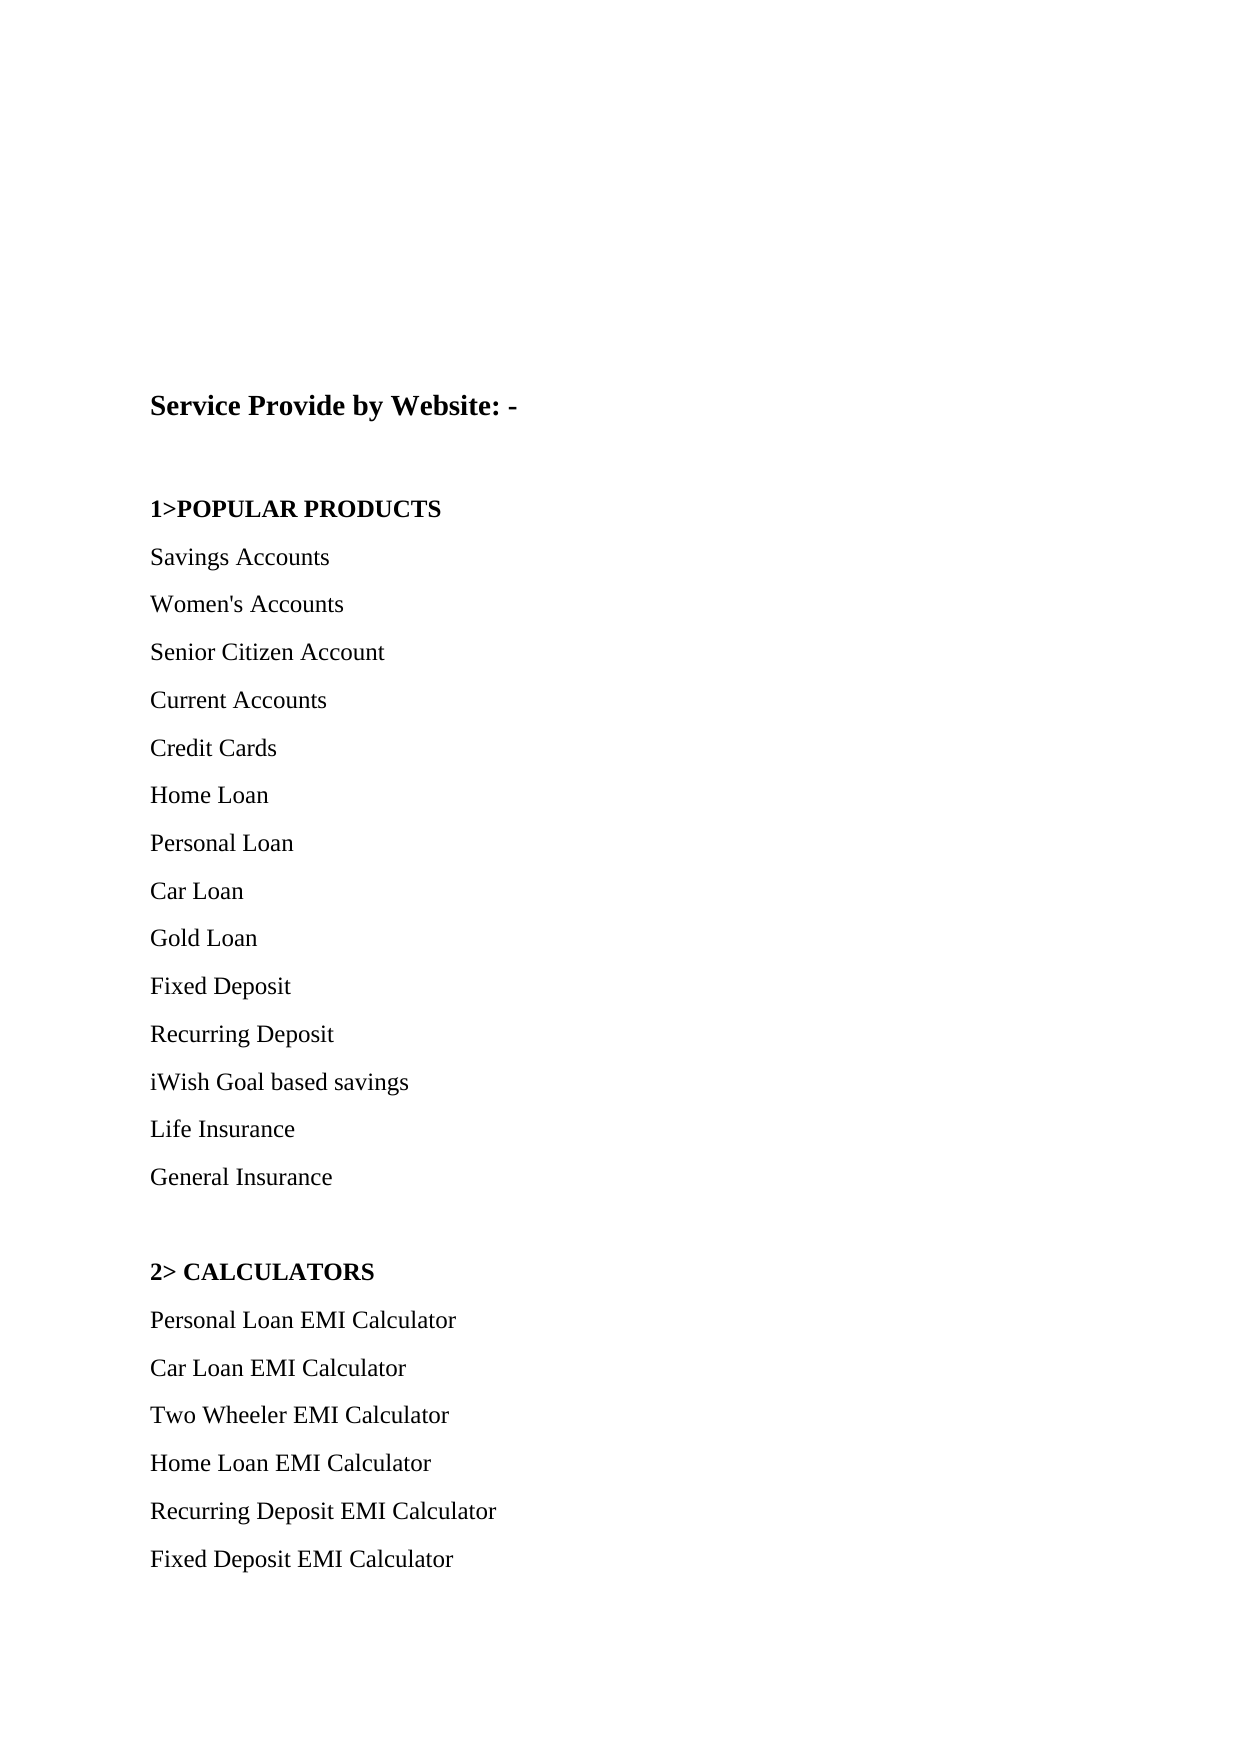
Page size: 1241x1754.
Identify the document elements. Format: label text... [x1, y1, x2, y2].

text Life Insurance [150, 1114, 1090, 1143]
text Recurring Deposit [150, 1019, 1090, 1048]
text Personal Loan EMI Calculator [150, 1305, 1090, 1334]
text 2> CALCULATORS [150, 1257, 1090, 1286]
text Home Loan EMI Calculator [150, 1448, 1090, 1477]
text Service Provide by Website: - [150, 388, 1090, 422]
text Car Loan EMI Calculator [150, 1353, 1090, 1382]
text Two Wheeler EMI Calculator [150, 1401, 1090, 1429]
text Current Accounts [150, 685, 1090, 714]
text Fixed Deposit EMI Calculator [150, 1544, 1090, 1572]
text General Insurance [150, 1162, 1090, 1191]
text Personal Loan [150, 828, 1090, 857]
text Credit Cards [150, 733, 1090, 761]
text Fixed Deposit [150, 971, 1090, 1000]
text Car Loan [150, 876, 1090, 904]
text Gold Loan [150, 923, 1090, 952]
text Women's Accounts [150, 589, 1090, 618]
text iWish Goal based savings [150, 1067, 1090, 1095]
text Recurring Deposit EMI Calculator [150, 1496, 1090, 1525]
text Home Loan [150, 780, 1090, 809]
text Savings Accounts [150, 542, 1090, 571]
text 1>POPULAR PRODUCTS [150, 494, 1090, 523]
text Senior Citizen Account [150, 637, 1090, 666]
